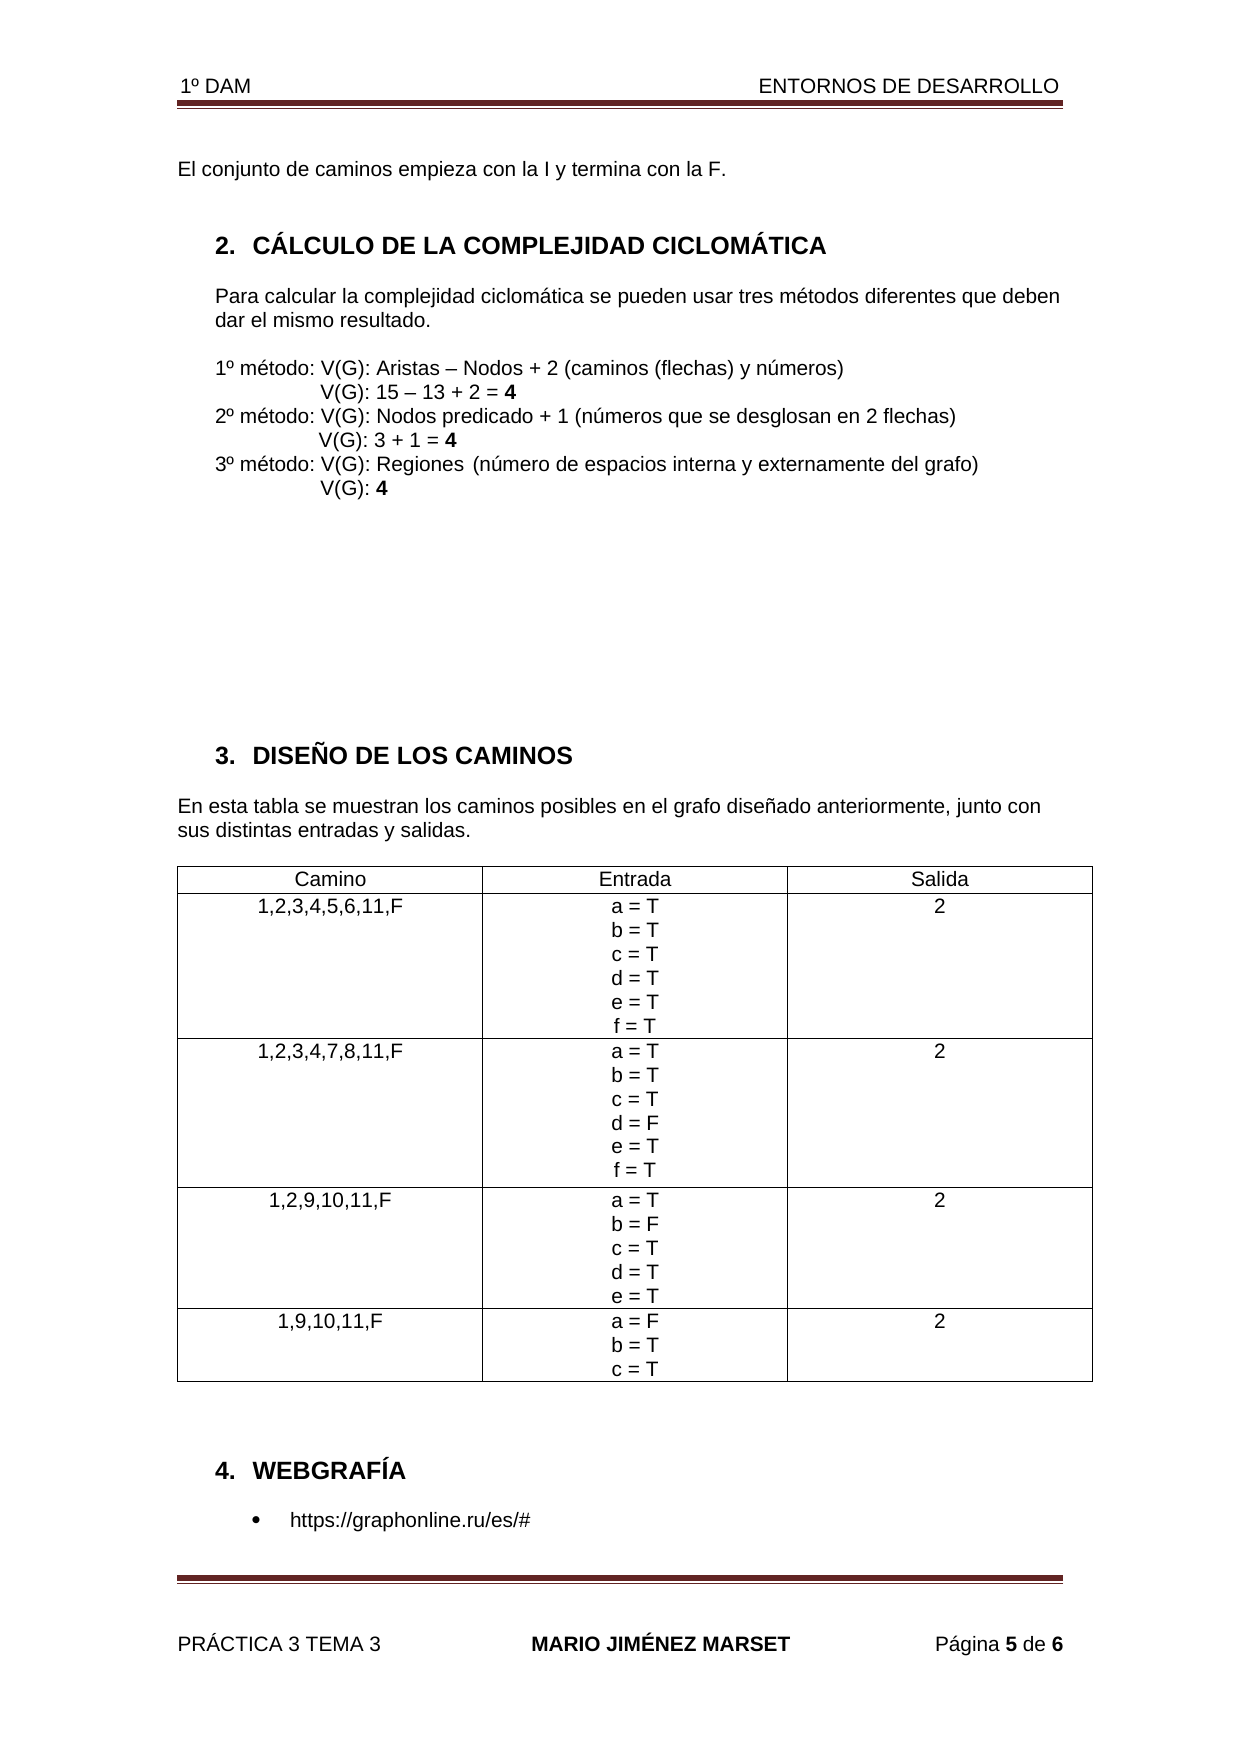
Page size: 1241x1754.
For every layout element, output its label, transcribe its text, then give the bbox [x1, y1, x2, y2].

table_header Entrada [483, 867, 787, 893]
table_cell 1,2,3,4,5,6,11,F [178, 894, 482, 1037]
text V(G): 3 + 1 = 4 [215, 428, 1063, 452]
text El conjunto de caminos empieza con la I y termina con la F. [177, 157, 1063, 181]
table_cell 2 [788, 894, 1092, 1037]
table_header Camino [178, 867, 482, 893]
table_header Salida [788, 867, 1092, 893]
text 2º método: V(G): Nodos predicado + 1 (números que se desglosan en 2 flechas) [215, 404, 1063, 428]
text V(G): 4 [215, 476, 1063, 500]
table_cell 1,2,3,4,7,8,11,F [178, 1039, 482, 1187]
list https://graphonline.ru/es/# [252, 1508, 1063, 1532]
table_cell a = T b = T c = T d = T e = T f = T [483, 894, 787, 1037]
table_cell 1,2,9,10,11,F [178, 1188, 482, 1308]
table_cell 2 [788, 1309, 1092, 1381]
text Para calcular la complejidad ciclomática se pueden usar tres métodos diferentes que deben dar el mismo resultado. [215, 284, 1063, 332]
text 1º método: V(G): Aristas – Nodos + 2 (caminos (flechas) y números) [215, 356, 1063, 380]
subtitle DISEÑO DE LOS CAMINOS [215, 741, 1063, 770]
subtitle CÁLCULO DE LA COMPLEJIDAD CICLOMÁTICA [215, 231, 1063, 260]
subtitle WEBGRAFÍA [215, 1456, 1063, 1484]
table_cell a = T b = T c = T d = F e = T f = T [483, 1039, 787, 1187]
table_cell 1,9,10,11,F [178, 1309, 482, 1381]
text V(G): 15 – 13 + 2 = 4 [215, 380, 1063, 404]
table_cell 2 [788, 1188, 1092, 1308]
text En esta tabla se muestran los caminos posibles en el grafo diseñado anteriormente, junto con sus distintas entradas y salidas. [177, 794, 1063, 842]
text 3º método: V(G): Regiones (número de espacios interna y externamente del grafo) [215, 452, 1063, 476]
table_cell a = F b = T c = T [483, 1309, 787, 1381]
table_cell a = T b = F c = T d = T e = T [483, 1188, 787, 1308]
table_cell 2 [788, 1039, 1092, 1187]
